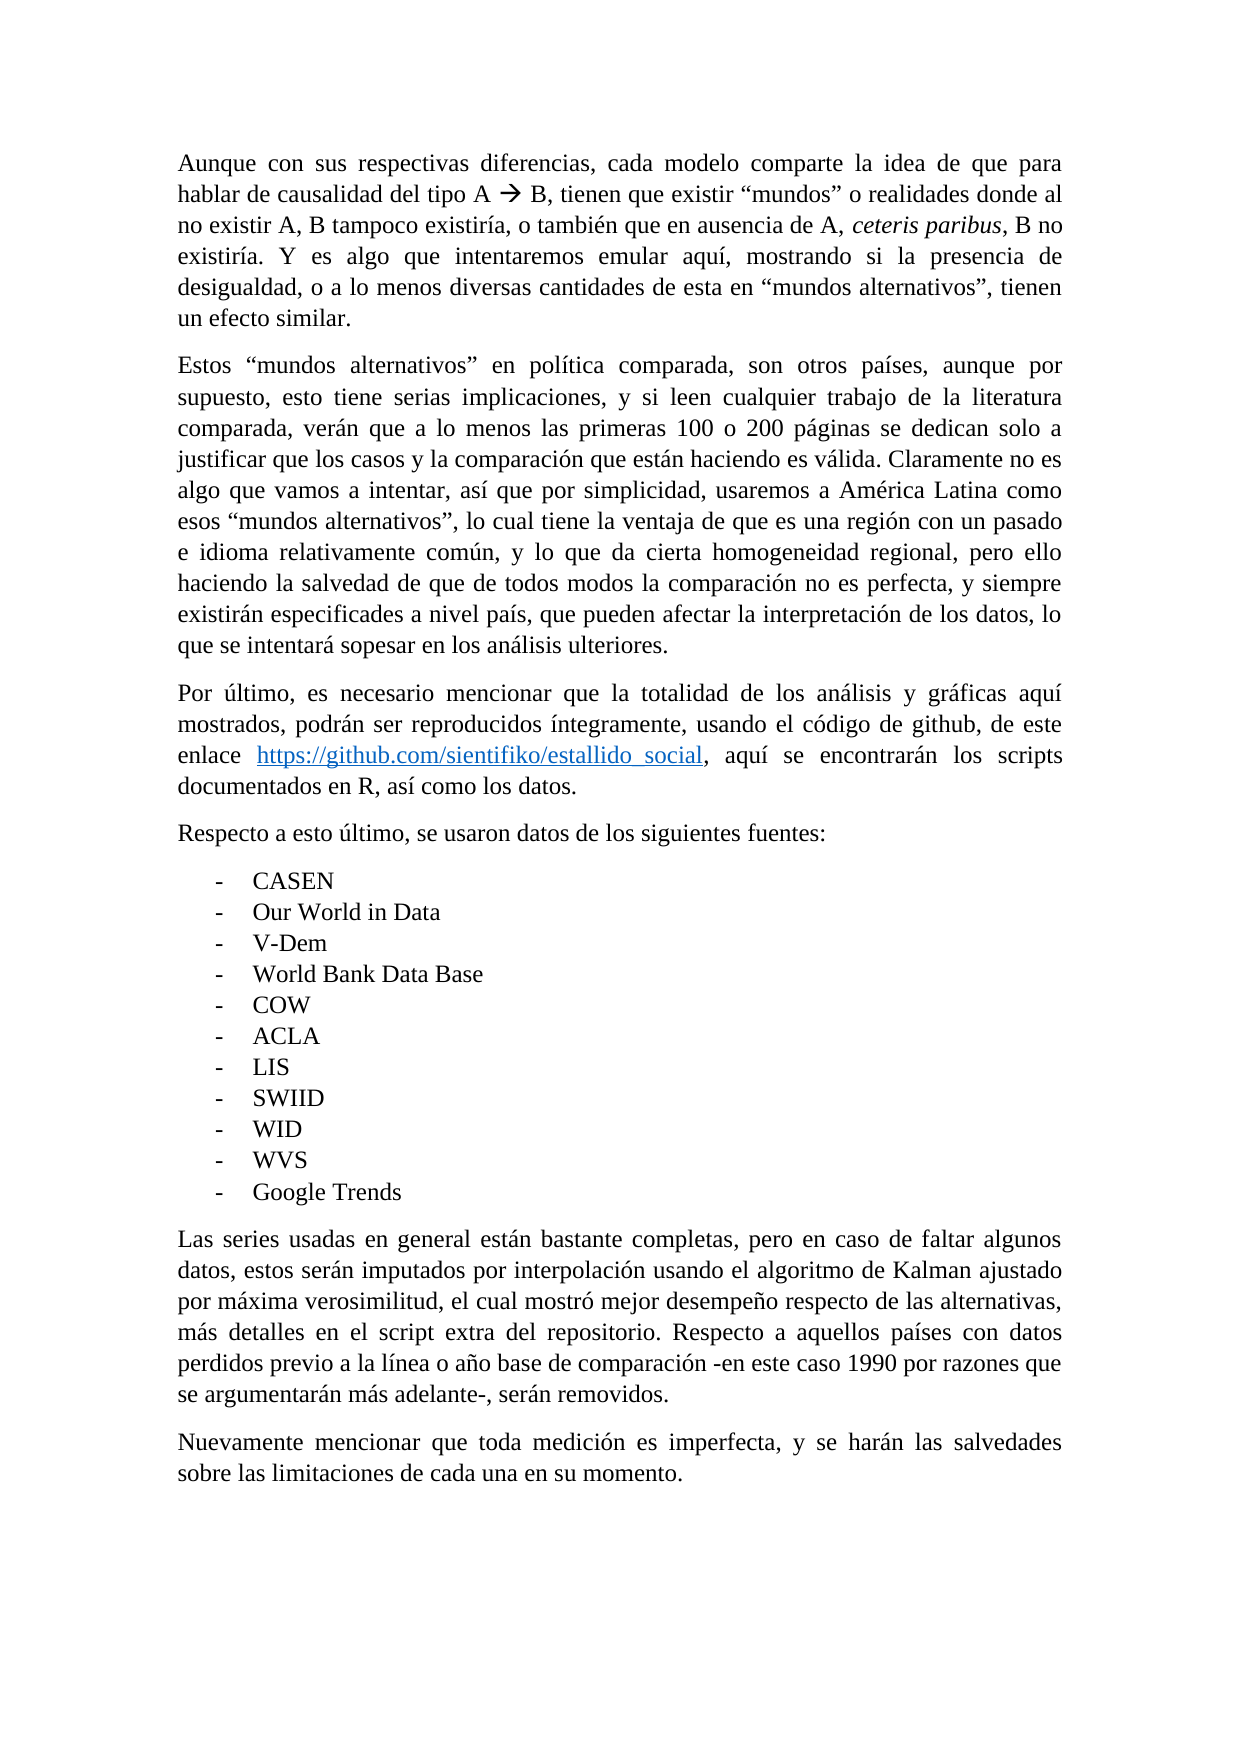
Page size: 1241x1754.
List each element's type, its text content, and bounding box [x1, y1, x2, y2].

list SWIID [215, 1083, 1063, 1112]
list Google Trends [215, 1177, 1063, 1205]
list WID [215, 1114, 1063, 1143]
list CASEN [215, 866, 1063, 895]
list WVS [215, 1146, 1063, 1174]
list ACLA [215, 1021, 1063, 1050]
list COW [215, 990, 1063, 1019]
list LIS [215, 1052, 1063, 1081]
list V-Dem [215, 928, 1063, 957]
list Our World in Data [215, 897, 1063, 926]
text Las series usadas en general están bastante completas, pero en caso de faltar algunos datos, estos serán imputados por interpolación usando el algoritmo de Kalman ajustado por máxima verosimilitud, el cual mostró mejor desempeño respecto de las alternativas, más detalles en el script extra del repositorio. Respecto a aquellos países con datos perdidos previo a la línea o año base de comparación -en este caso 1990 por razones que se argumentarán más adelante-, serán removidos. [177, 1224, 1063, 1408]
text Nuevamente mencionar que toda medición es imperfecta, y se harán las salvedades sobre las limitaciones de cada una en su momento. [177, 1427, 1063, 1487]
text Aunque con sus respectivas diferencias, cada modelo comparte la idea de que para hablar de causalidad del tipo A B, tienen que existir “mundos” o realidades donde al no existir A, B tampoco existiría, o también que en ausencia de A, ceteris paribus, B no existiría. Y es algo que intentaremos emular aquí, mostrando si la presencia de desigualdad, o a lo menos diversas cantidades de esta en “mundos alternativos”, tienen un efecto similar. [177, 148, 1063, 332]
list World Bank Data Base [215, 959, 1063, 988]
text Respecto a esto último, se usaron datos de los siguientes fuentes: [177, 818, 1063, 847]
text Por último, es necesario mencionar que la totalidad de los análisis y gráficas aquí mostrados, podrán ser reproducidos íntegramente, usando el código de github, de este enlace https://github.com/sientifiko/estallido_social, aquí se encontrarán los scripts documentados en R, así como los datos. [177, 678, 1063, 799]
text Estos “mundos alternativos” en política comparada, son otros países, aunque por supuesto, esto tiene serias implicaciones, y si leen cualquier trabajo de la literatura comparada, verán que a lo menos las primeras 100 o 200 páginas se dedican solo a justificar que los casos y la comparación que están haciendo es válida. Claramente no es algo que vamos a intentar, así que por simplicidad, usaremos a América Latina como esos “mundos alternativos”, lo cual tiene la ventaja de que es una región con un pasado e idioma relativamente común, y lo que da cierta homogeneidad regional, pero ello haciendo la salvedad de que de todos modos la comparación no es perfecta, y siempre existirán especificades a nivel país, que pueden afectar la interpretación de los datos, lo que se intentará sopesar en los análisis ulteriores. [177, 351, 1063, 659]
